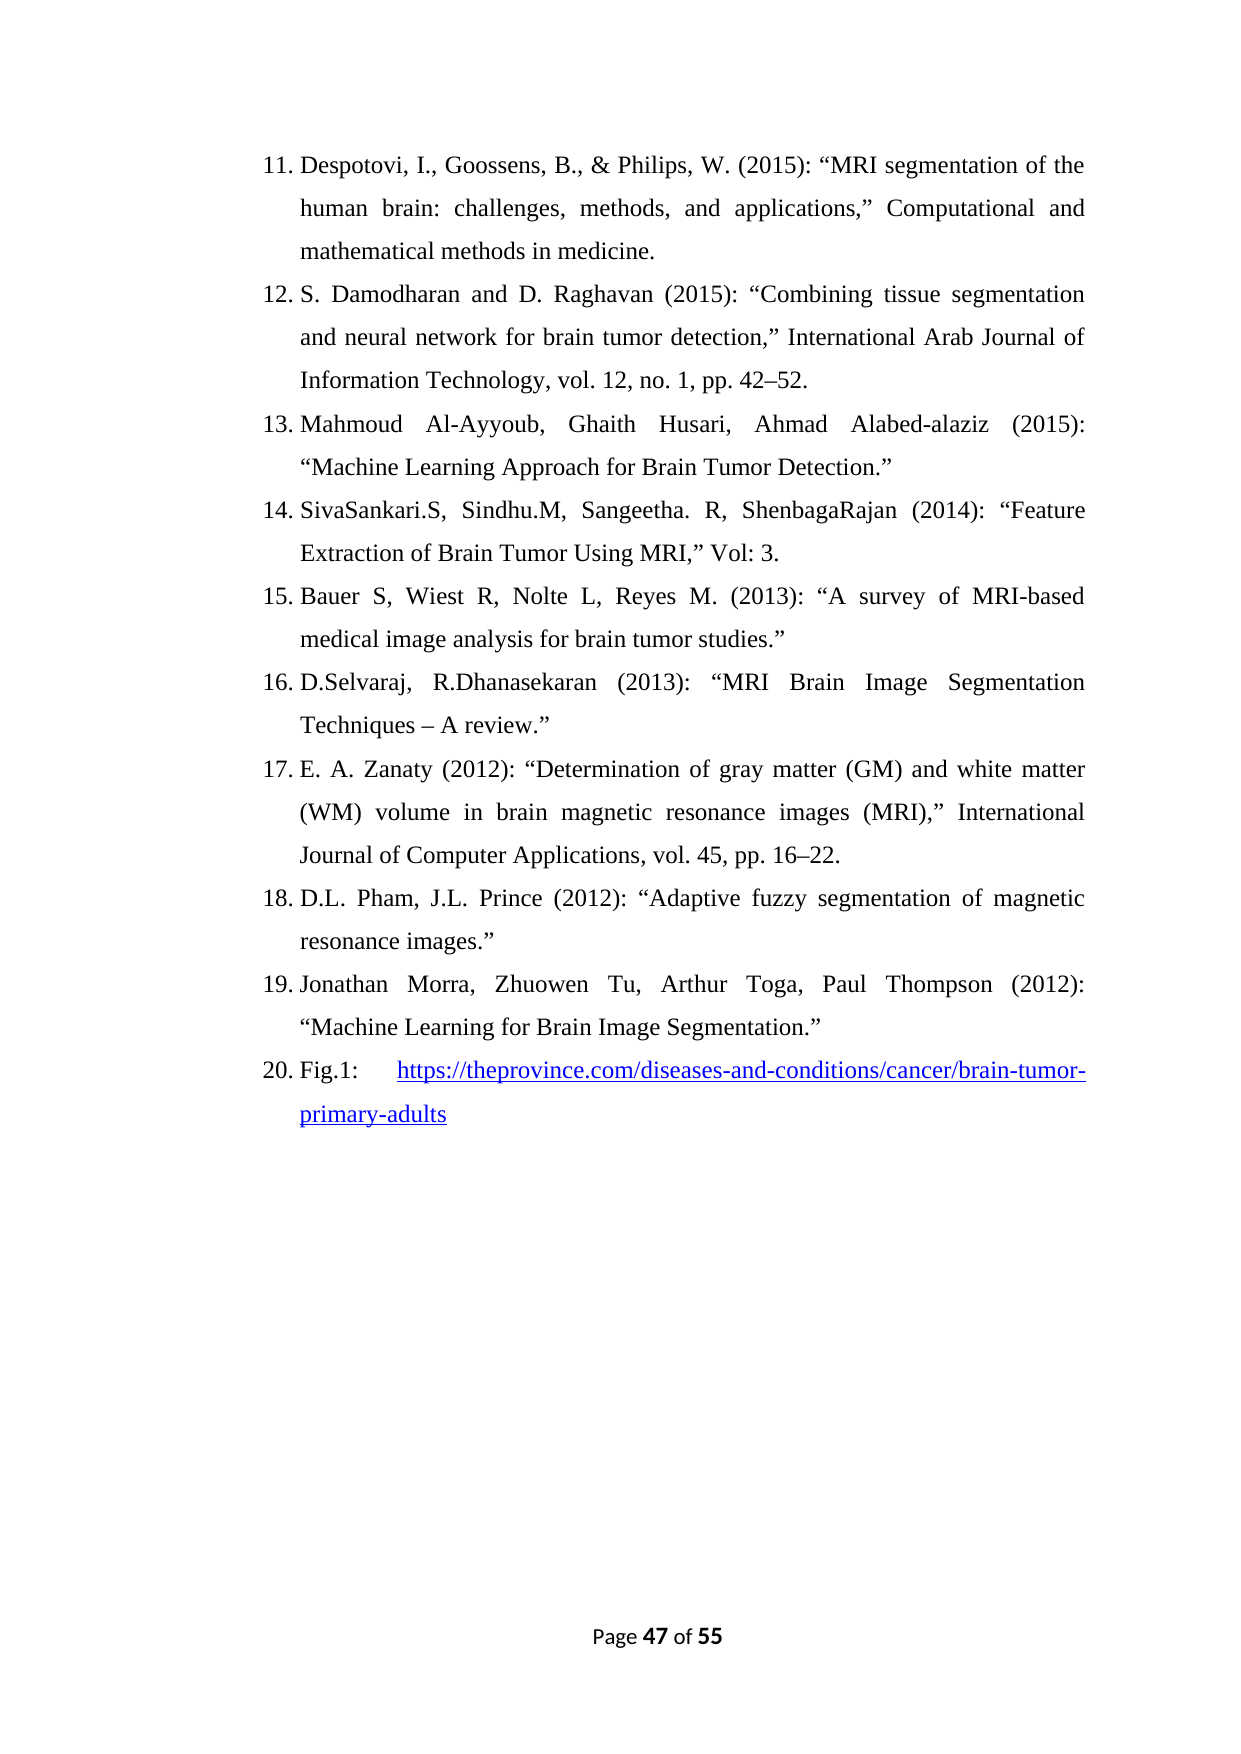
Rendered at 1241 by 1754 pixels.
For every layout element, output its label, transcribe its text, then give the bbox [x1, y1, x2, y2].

list D.Selvaraj, R.Dhanasekaran (2013): “MRI Brain Image Segmentation Techniques – A review.” [262, 667, 1086, 739]
list E. A. Zanaty (2012): “Determination of gray matter (GM) and white matter (WM) volume in brain magnetic resonance images (MRI),” International Journal of Computer Applications, vol. 45, pp. 16–22. [262, 754, 1086, 869]
list Bauer S, Wiest R, Nolte L, Reyes M. (2013): “A survey of MRI-based medical image analysis for brain tumor studies.” [262, 581, 1086, 653]
list Despotovi, I., Goossens, B., & Philips, W. (2015): “MRI segmentation of the human brain: challenges, methods, and applications,” Computational and mathematical methods in medicine. [262, 150, 1086, 265]
list SivaSankari.S, Sindhu.M, Sangeetha. R, ShenbagaRajan (2014): “Feature Extraction of Brain Tumor Using MRI,” Vol: 3. [262, 495, 1086, 567]
list Mahmoud Al-Ayyoub, Ghaith Husari, Ahmad Alabed-alaziz (2015): “Machine Learning Approach for Brain Tumor Detection.” [262, 409, 1086, 481]
list Jonathan Morra, Zhuowen Tu, Arthur Toga, Paul Thompson (2012): “Machine Learning for Brain Image Segmentation.” [262, 969, 1086, 1041]
list Fig.1: https://theprovince.com/diseases-and-conditions/cancer/brain-tumor-primary-adults [262, 1056, 1086, 1127]
list D.L. Pham, J.L. Prince (2012): “Adaptive fuzzy segmentation of magnetic resonance images.” [262, 883, 1086, 955]
list S. Damodharan and D. Raghavan (2015): “Combining tissue segmentation and neural network for brain tumor detection,” International Arab Journal of Information Technology, vol. 12, no. 1, pp. 42–52. [262, 279, 1086, 394]
